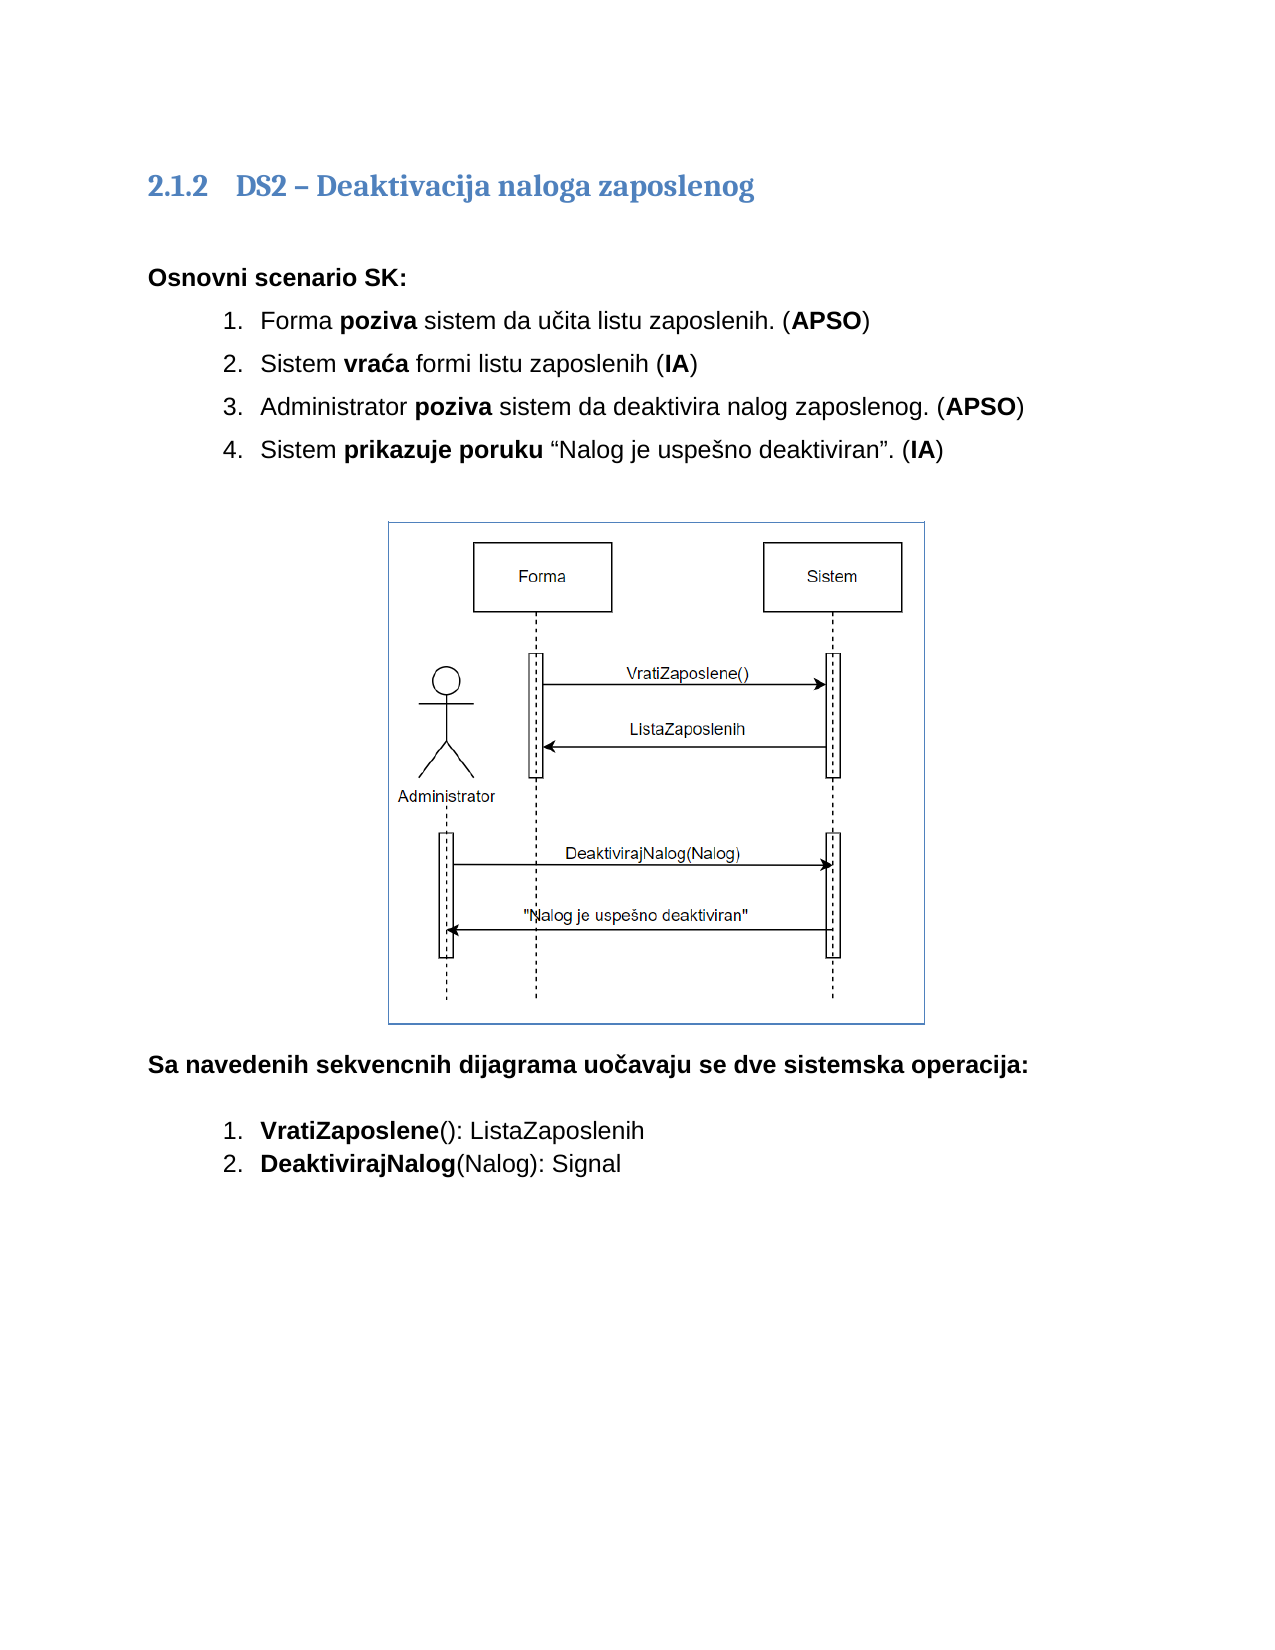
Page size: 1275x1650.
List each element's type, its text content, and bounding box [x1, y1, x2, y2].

text Sa navedenih sekvencnih dijagrama uočavaju se dve sistemska operacija: [148, 1050, 1127, 1079]
list Sistem prikazuje poruku “Nalog je uspešno deaktiviran”. (IA) [223, 435, 1127, 464]
list Sistem vraća formi listu zaposlenih (IA) [223, 349, 1127, 378]
subtitle 2.1.2 DS2 – Deaktivacija naloga zaposlenog [148, 168, 1127, 204]
text Osnovni scenario SK: [148, 263, 1127, 291]
picture [389, 523, 924, 1023]
list DeaktivirajNalog(Nalog): Signal [223, 1149, 1127, 1178]
list Administrator poziva sistem da deaktivira nalog zaposlenog. (APSO) [223, 392, 1127, 421]
list Forma poziva sistem da učita listu zaposlenih. (APSO) [223, 306, 1127, 334]
list VratiZaposlene(): ListaZaposlenih [223, 1116, 1127, 1145]
